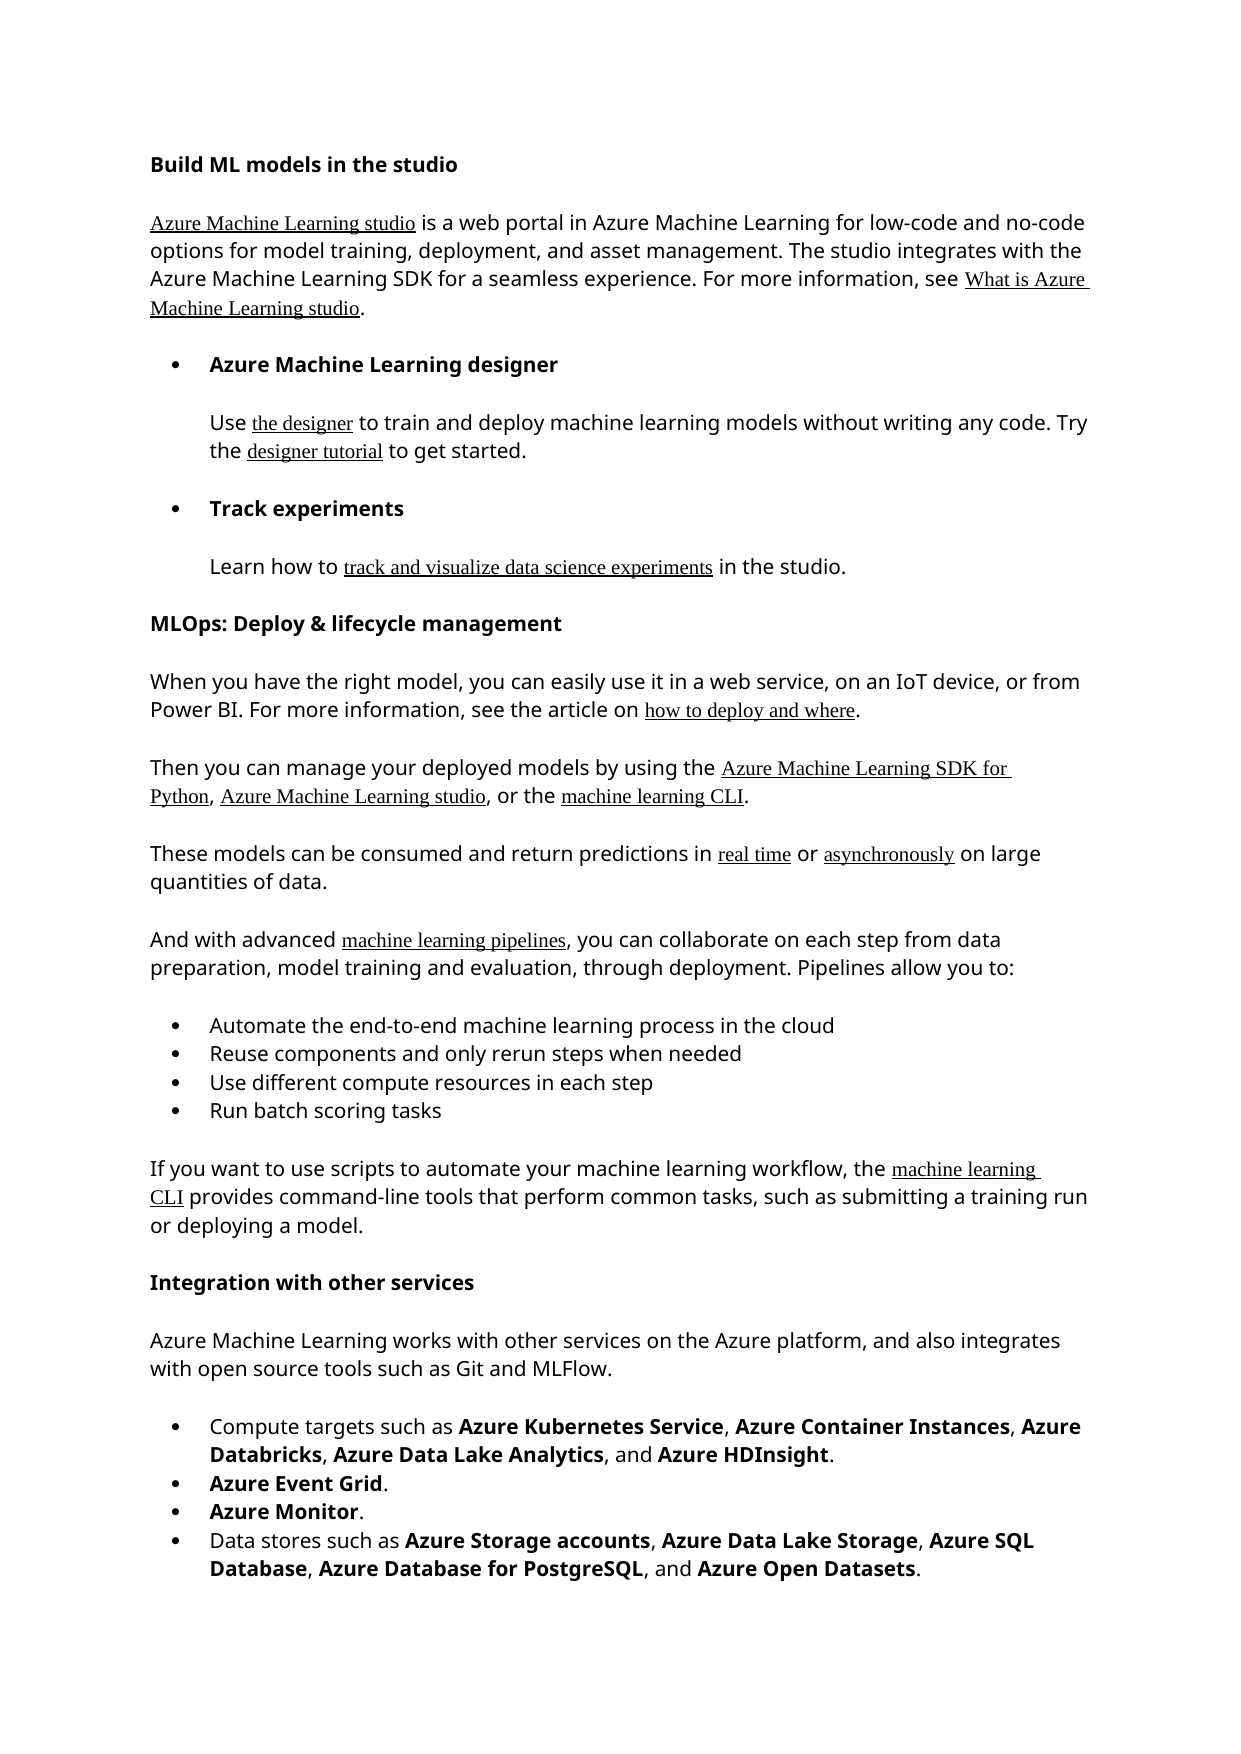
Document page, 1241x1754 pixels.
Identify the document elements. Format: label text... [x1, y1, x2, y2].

list Azure Monitor. [172, 1497, 1090, 1526]
list Azure Event Grid. [172, 1469, 1090, 1497]
list Azure Machine Learning designer [172, 351, 1090, 379]
text These models can be consumed and return predictions in real time or asynchronously on large quantities of data. [150, 839, 1090, 896]
text Azure Machine Learning works with other services on the Azure platform, and also integrates with open source tools such as Git and MLFlow. [150, 1326, 1090, 1383]
list Run batch scoring tasks [172, 1096, 1090, 1125]
subtitle Build ML models in the studio [150, 150, 1090, 178]
list Reuse components and only rerun steps when needed [172, 1039, 1090, 1068]
list Compute targets such as Azure Kubernetes Service, Azure Container Instances, Azure Databricks, Azure Data Lake Analytics, and Azure HDInsight. [172, 1412, 1090, 1469]
text If you want to use scripts to automate your machine learning workflow, the machine learning CLI provides command-line tools that perform common tasks, such as submitting a training run or deploying a model. [150, 1154, 1090, 1239]
list Data stores such as Azure Storage accounts, Azure Data Lake Storage, Azure SQL Database, Azure Database for PostgreSQL, and Azure Open Datasets. [172, 1526, 1090, 1583]
subtitle Integration with other services [150, 1268, 1090, 1297]
list Track experiments [172, 494, 1090, 523]
text And with advanced machine learning pipelines, you can collaborate on each step from data preparation, model training and evaluation, through deployment. Pipelines allow you to: [150, 925, 1090, 982]
text Azure Machine Learning studio is a web portal in Azure Machine Learning for low-code and no-code options for model training, deployment, and asset management. The studio integrates with the Azure Machine Learning SDK for a seamless experience. For more information, see What is Azure Machine Learning studio. [150, 208, 1090, 321]
text Use the designer to train and deploy machine learning models without writing any code. Try the designer tutorial to get started. [209, 408, 1090, 465]
text Learn how to track and visualize data science experiments in the studio. [209, 552, 1090, 580]
text When you have the right model, you can easily use it in a web service, on an IoT device, or from Power BI. For more information, see the article on how to deploy and where. [150, 667, 1090, 724]
list Use different compute resources in each step [172, 1068, 1090, 1096]
text Then you can manage your deployed models by using the Azure Machine Learning SDK for Python, Azure Machine Learning studio, or the machine learning CLI. [150, 753, 1090, 810]
subtitle MLOps: Deploy & lifecycle management [150, 609, 1090, 638]
list Automate the end-to-end machine learning process in the cloud [172, 1011, 1090, 1039]
